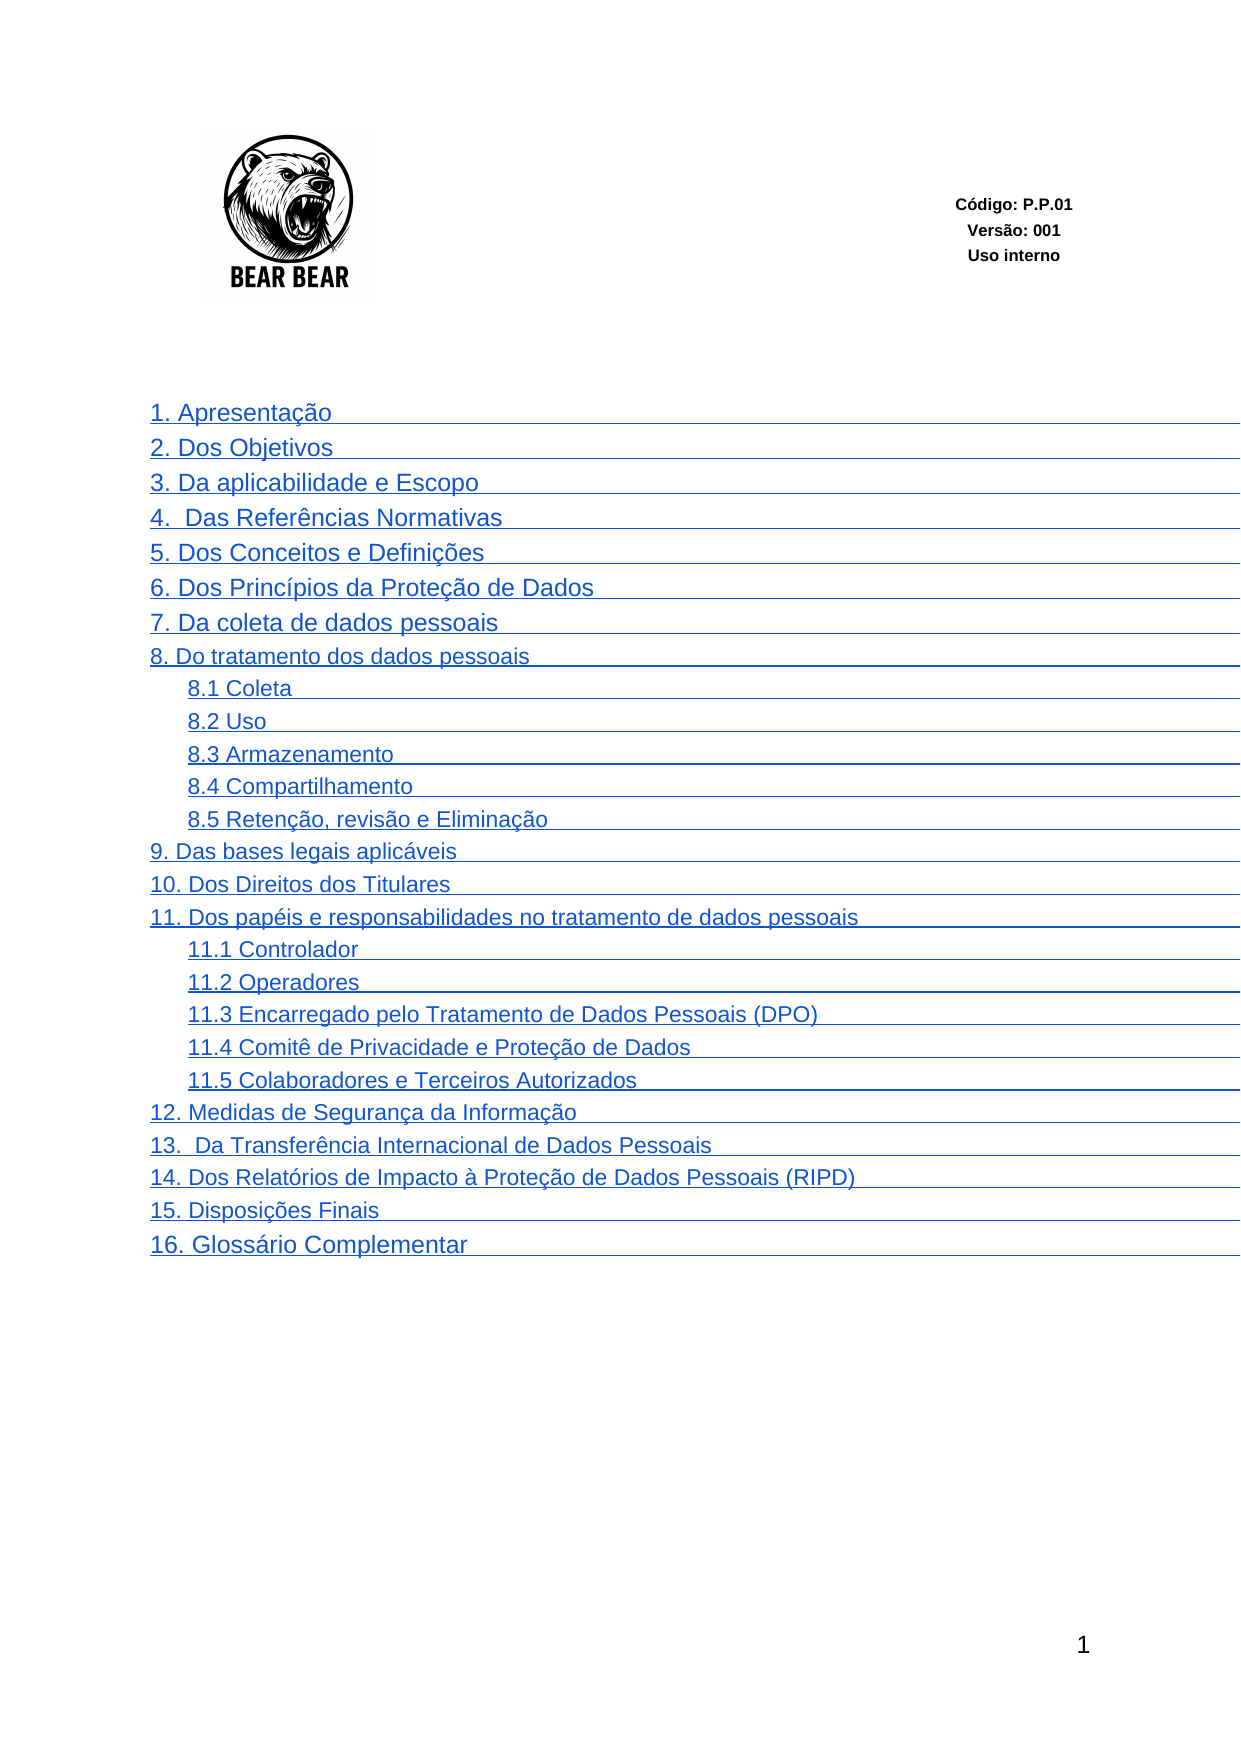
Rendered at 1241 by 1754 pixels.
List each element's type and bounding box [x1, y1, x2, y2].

picture [200, 126, 379, 306]
